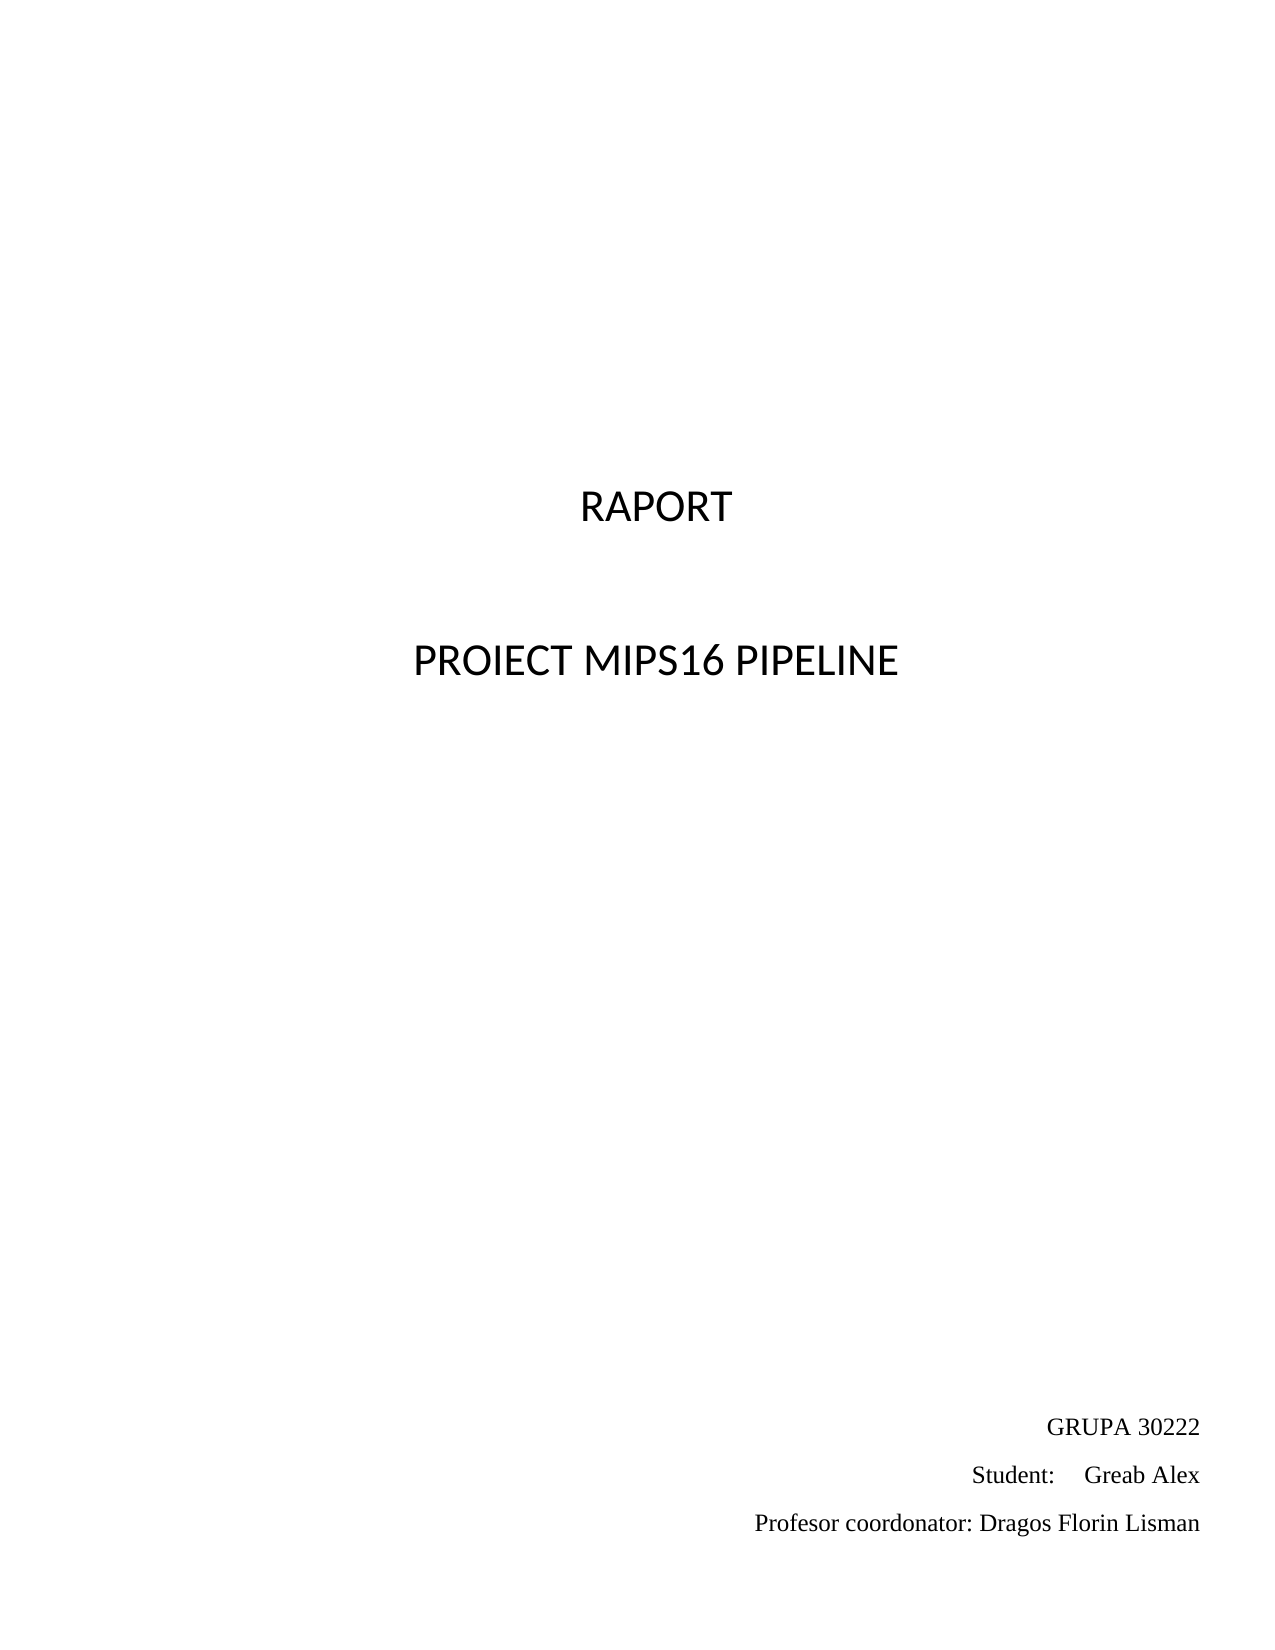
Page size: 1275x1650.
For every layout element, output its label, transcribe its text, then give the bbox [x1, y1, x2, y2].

text Student: Greab Alex [112, 1460, 1200, 1489]
text GRUPA 30222 [75, 1412, 1200, 1441]
text PROIECT MIPS16 PIPELINE [112, 631, 1200, 687]
text RAPORT [112, 477, 1200, 533]
text Profesor coordonator: Dragos Florin Lisman [112, 1508, 1200, 1537]
